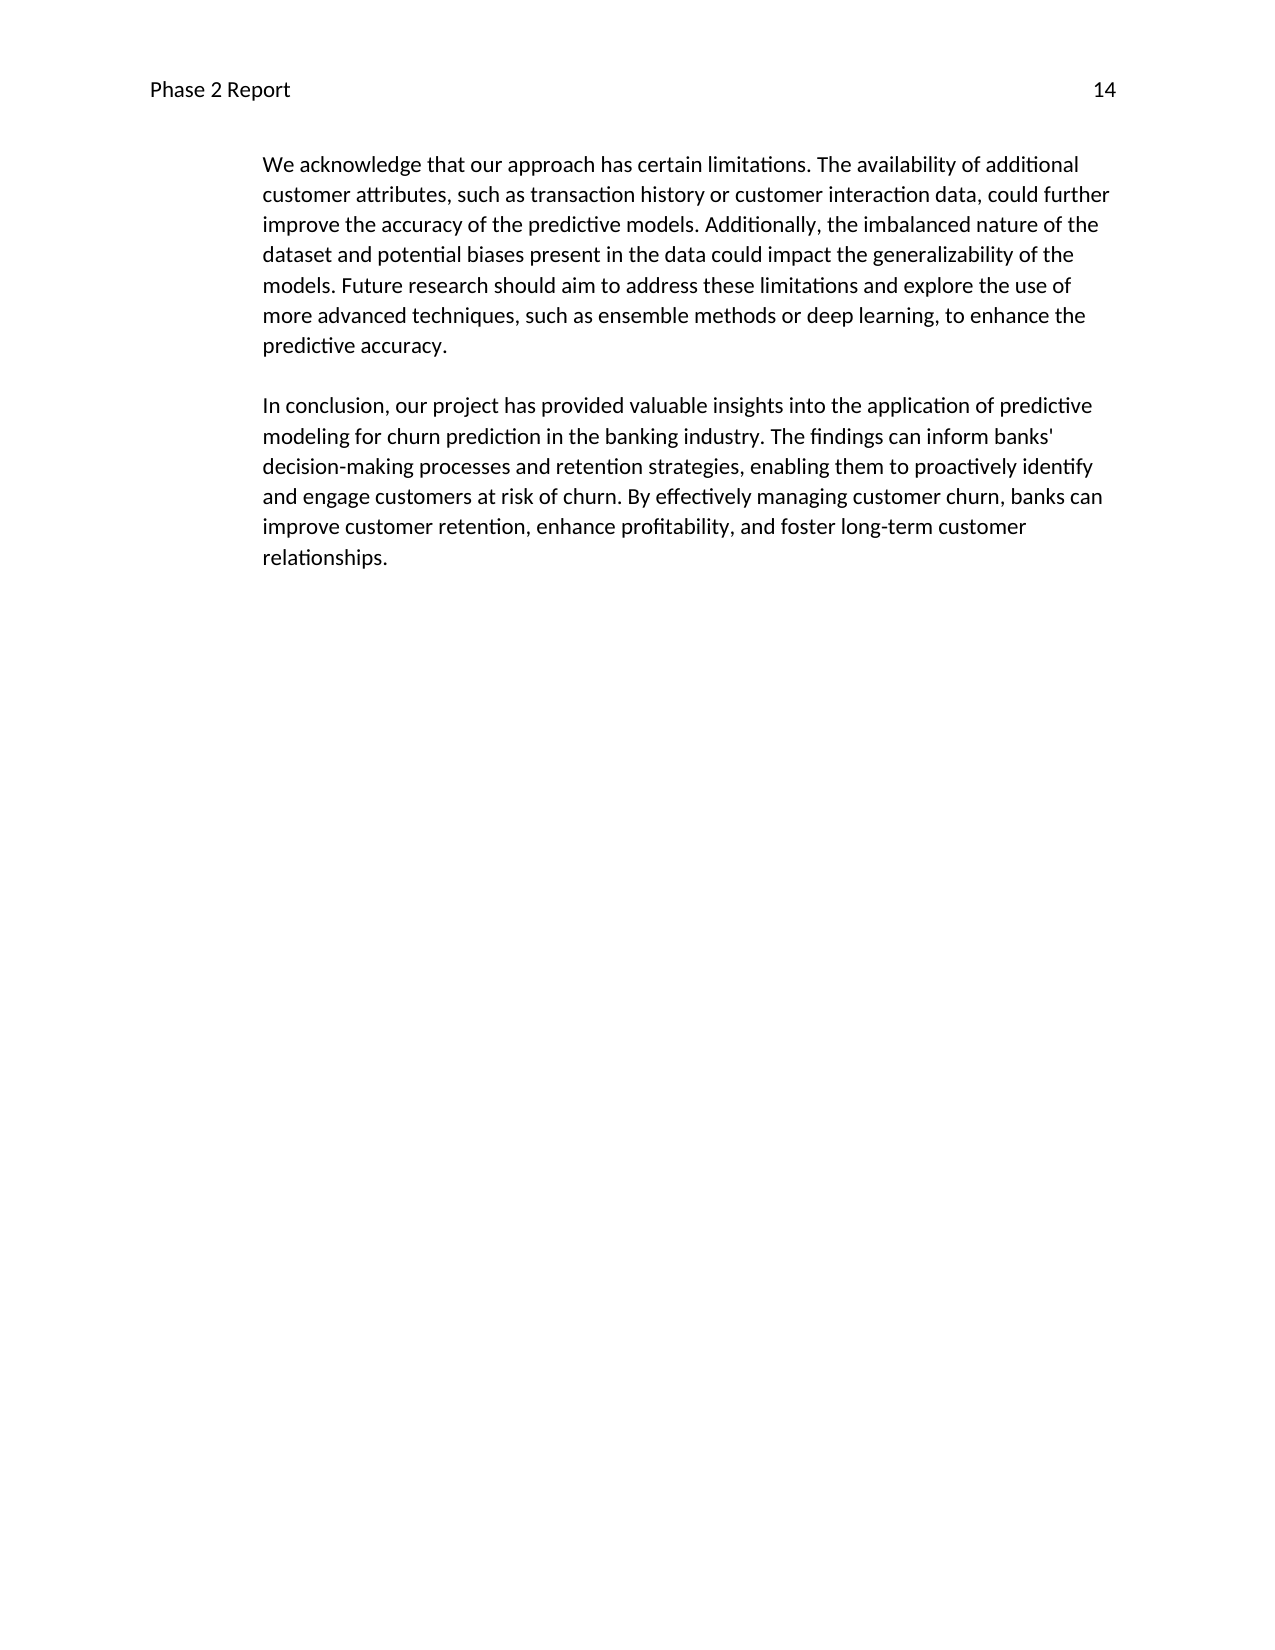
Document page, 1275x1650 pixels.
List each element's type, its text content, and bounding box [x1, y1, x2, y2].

list In conclusion, our project has provided valuable insights into the application of predictive modeling for churn prediction in the banking industry. The findings can inform banks' decision-making processes and retention strategies, enabling them to proactively identify and engage customers at risk of churn. By effectively managing customer churn, banks can improve customer retention, enhance profitability, and foster long-term customer relationships. [262, 392, 1125, 571]
list We acknowledge that our approach has certain limitations. The availability of additional customer attributes, such as transaction history or customer interaction data, could further improve the accuracy of the predictive models. Additionally, the imbalanced nature of the dataset and potential biases present in the data could impact the generalizability of the models. Future research should aim to address these limitations and explore the use of more advanced techniques, such as ensemble methods or deep learning, to enhance the predictive accuracy. [262, 150, 1125, 359]
